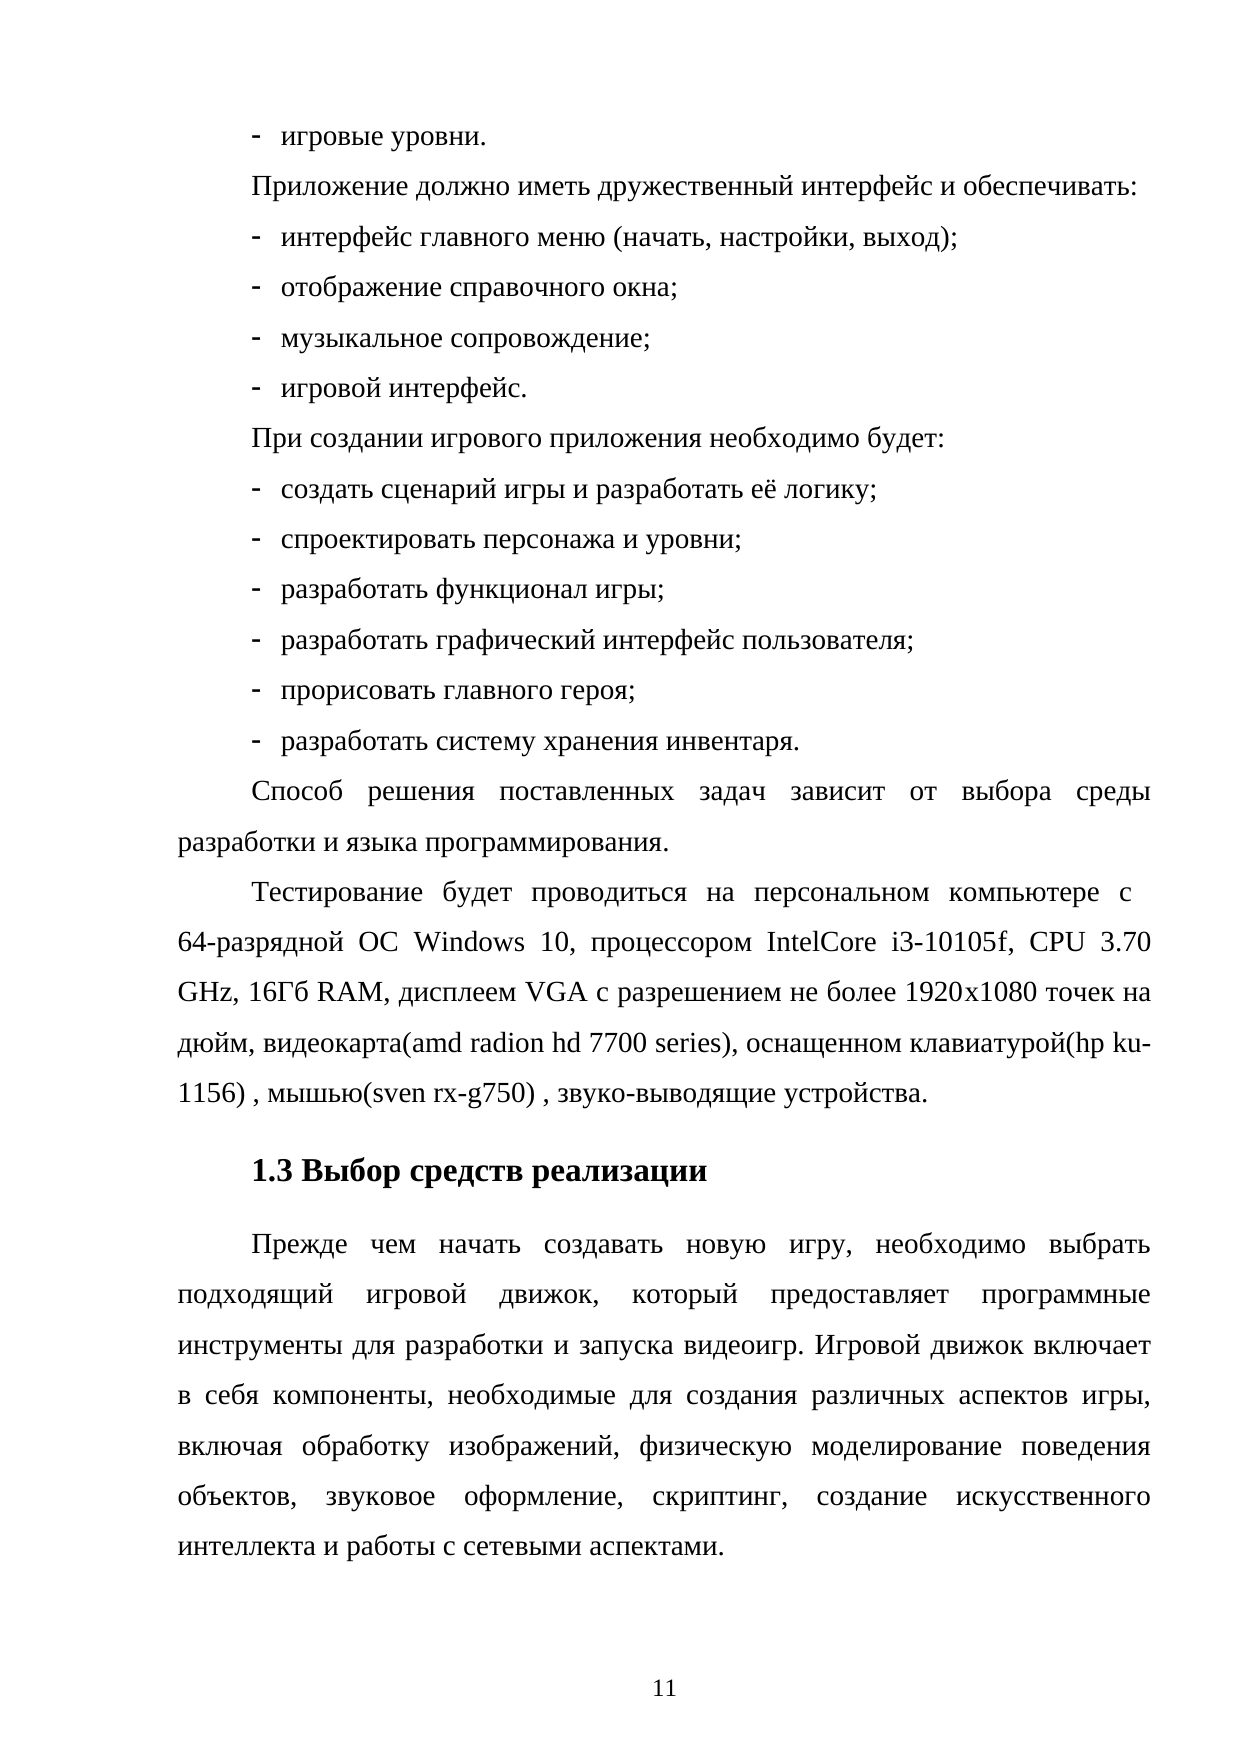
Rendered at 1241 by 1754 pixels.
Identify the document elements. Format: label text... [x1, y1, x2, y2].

text Тестирование будет проводиться на персональном компьютере с 64-разрядной ОС Windows 10, процессором IntelCore i3-10105f, CPU 3.70 GHz, 16Гб RAM, дисплеем VGA с разрешением не более 1920x1080 точек на дюйм, видеокарта(amd radion hd 7700 series), оснащенном клавиатурой(hp ku-1156) , мышью(sven rx-g750) , звуко-выводящие устройства. [177, 874, 1152, 1109]
text Прежде чем начать создавать новую игру, необходимо выбрать подходящий игровой движок, который предоставляет программные инструменты для разработки и запуска видеоигр. Игровой движок включает в себя компоненты, необходимые для создания различных аспектов игры, включая обработку изображений, физическую моделирование поведения объектов, звуковое оформление, скриптинг, создание искусственного интеллекта и работы с сетевыми аспектами. [177, 1226, 1152, 1562]
text При создании игрового приложения необходимо будет: [177, 421, 1152, 454]
list разработать графический интерфейс пользователя; [251, 622, 1152, 656]
list создать сценарий игры и разработать её логику; [251, 471, 1152, 504]
text Способ решения поставленных задач зависит от выбора среды разработки и языка программирования. [177, 773, 1152, 857]
list прорисовать главного героя; [251, 672, 1152, 706]
text 1.3 Выбор средств реализации [177, 1151, 1152, 1189]
list спроектировать персонажа и уровни; [251, 521, 1152, 555]
list игровые уровни. [251, 118, 1152, 152]
list отображение справочного окна; [251, 269, 1152, 303]
list разработать систему хранения инвентаря. [251, 723, 1152, 757]
text Приложение должно иметь дружественный интерфейс и обеспечивать: [177, 168, 1152, 202]
list музыкальное сопровождение; [251, 320, 1152, 353]
list разработать функционал игры; [251, 572, 1152, 605]
list интерфейс главного меню (начать, настройки, выход); [251, 219, 1152, 252]
list игровой интерфейс. [251, 370, 1152, 404]
